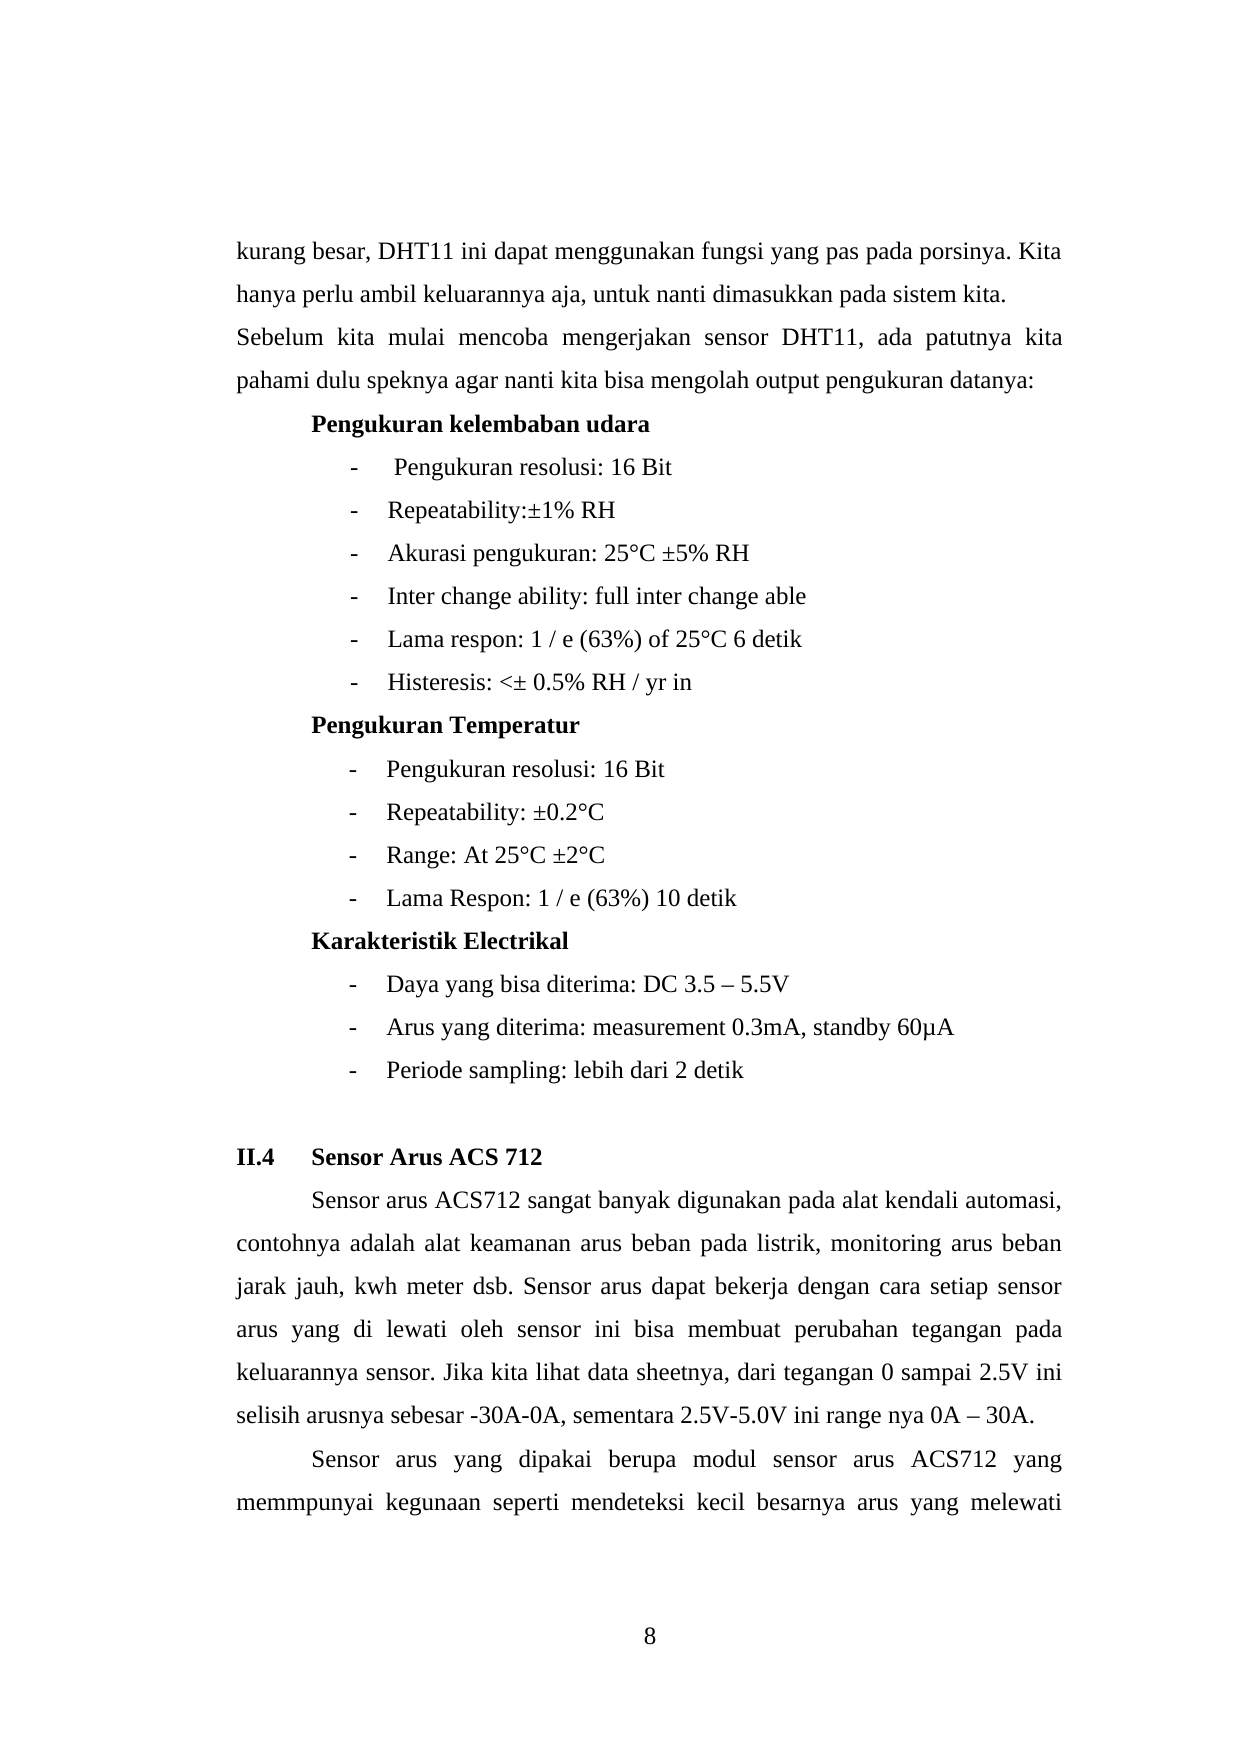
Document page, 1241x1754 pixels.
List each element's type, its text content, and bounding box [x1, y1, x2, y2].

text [236, 1444, 1063, 1516]
text Pengukuran kelembaban udara [236, 409, 1063, 437]
list Daya yang bisa diterima: DC 3.5 – 5.5V [349, 969, 1063, 998]
list Akurasi pengukuran: 25°C ±5% RH [350, 538, 1063, 567]
list Pengukuran resolusi: 16 Bit [350, 452, 1063, 481]
list Arus yang diterima: measurement 0.3mA, standby 60µA [349, 1012, 1063, 1041]
text Sensor arus ACS712 sangat banyak digunakan pada alat kendali automasi, contohnya adalah alat keamanan arus beban pada listrik, monitoring arus beban jarak jauh, kwh meter dsb. Sensor arus dapat bekerja dengan cara setiap sensor arus yang di lewati oleh sensor ini bisa membuat perubahan tegangan pada keluarannya sensor. Jika kita lihat data sheetnya, dari tegangan 0 sampai 2.5V ini selisih arusnya sebesar -30A-0A, sementara 2.5V-5.0V ini range nya 0A – 30A. [236, 1185, 1063, 1429]
list Inter change ability: full inter change able [350, 581, 1063, 610]
text Pengukuran Temperatur [311, 711, 1063, 739]
list Lama respon: 1 / e (63%) of 25°C 6 detik [350, 624, 1063, 653]
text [236, 236, 1063, 308]
list Range: At 25°C ±2°C [349, 840, 1063, 869]
list Repeatability:±1% RH [350, 495, 1063, 524]
list Pengukuran resolusi: 16 Bit [349, 754, 1063, 782]
text Sebelum kita mulai mencoba mengerjakan sensor DHT11, ada patutnya kita pahami dulu speknya agar nanti kita bisa mengolah output pengukuran datanya: [236, 322, 1063, 394]
list Periode sampling: lebih dari 2 detik [349, 1056, 1063, 1084]
text Karakteristik Electrikal [311, 926, 1063, 955]
list Lama Respon: 1 / e (63%) 10 detik [349, 883, 1063, 912]
list Sensor Arus ACS 712 [236, 1142, 1063, 1171]
list Histeresis: <± 0.5% RH / yr in [350, 667, 1063, 696]
list Repeatability: ±0.2°C [349, 797, 1063, 826]
